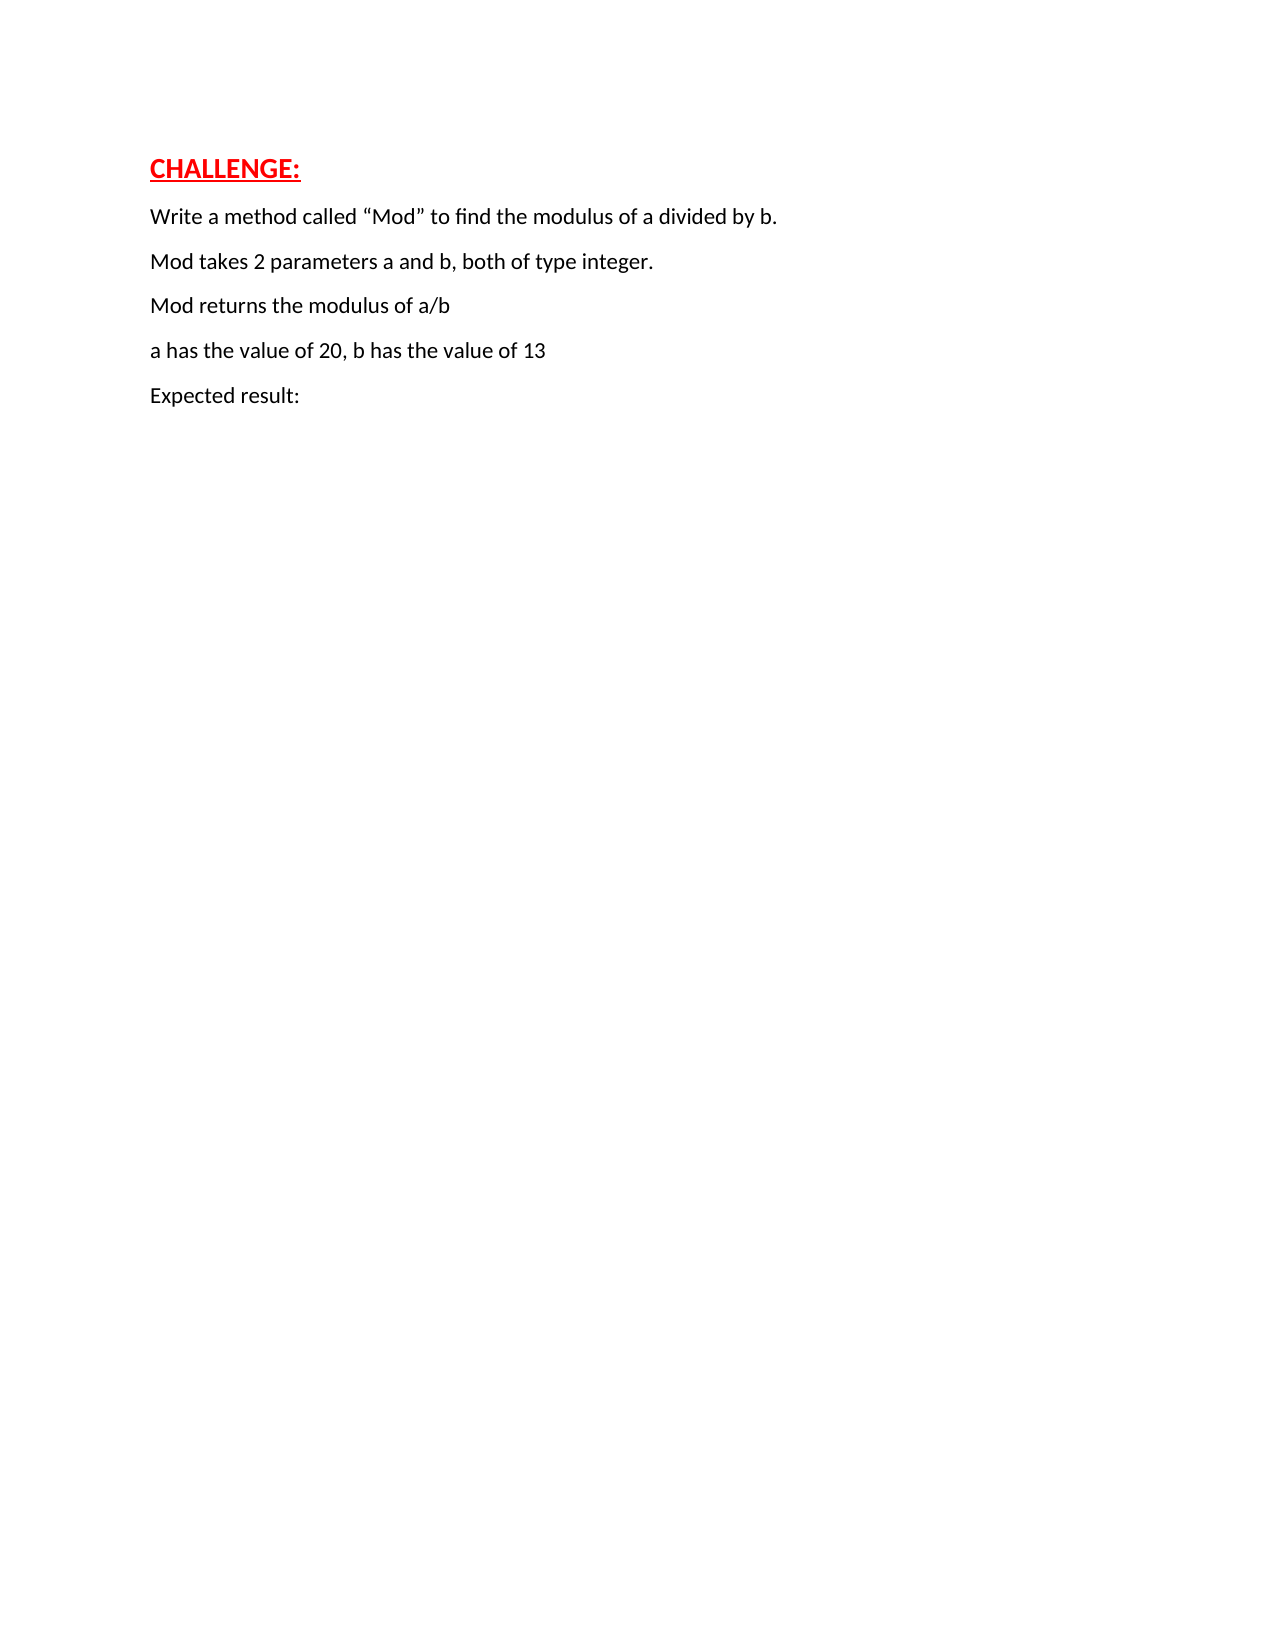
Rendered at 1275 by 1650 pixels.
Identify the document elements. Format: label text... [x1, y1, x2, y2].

text Mod takes 2 parameters a and b, both of type integer. [150, 247, 1125, 275]
text Mod returns the modulus of a/b [150, 292, 1125, 320]
text CHALLENGE: [150, 150, 1125, 186]
text Expected result: [150, 381, 1125, 409]
text Write a method called “Mod” to find the modulus of a divided by b. [150, 202, 1125, 230]
text a has the value of 20, b has the value of 13 [150, 336, 1125, 364]
